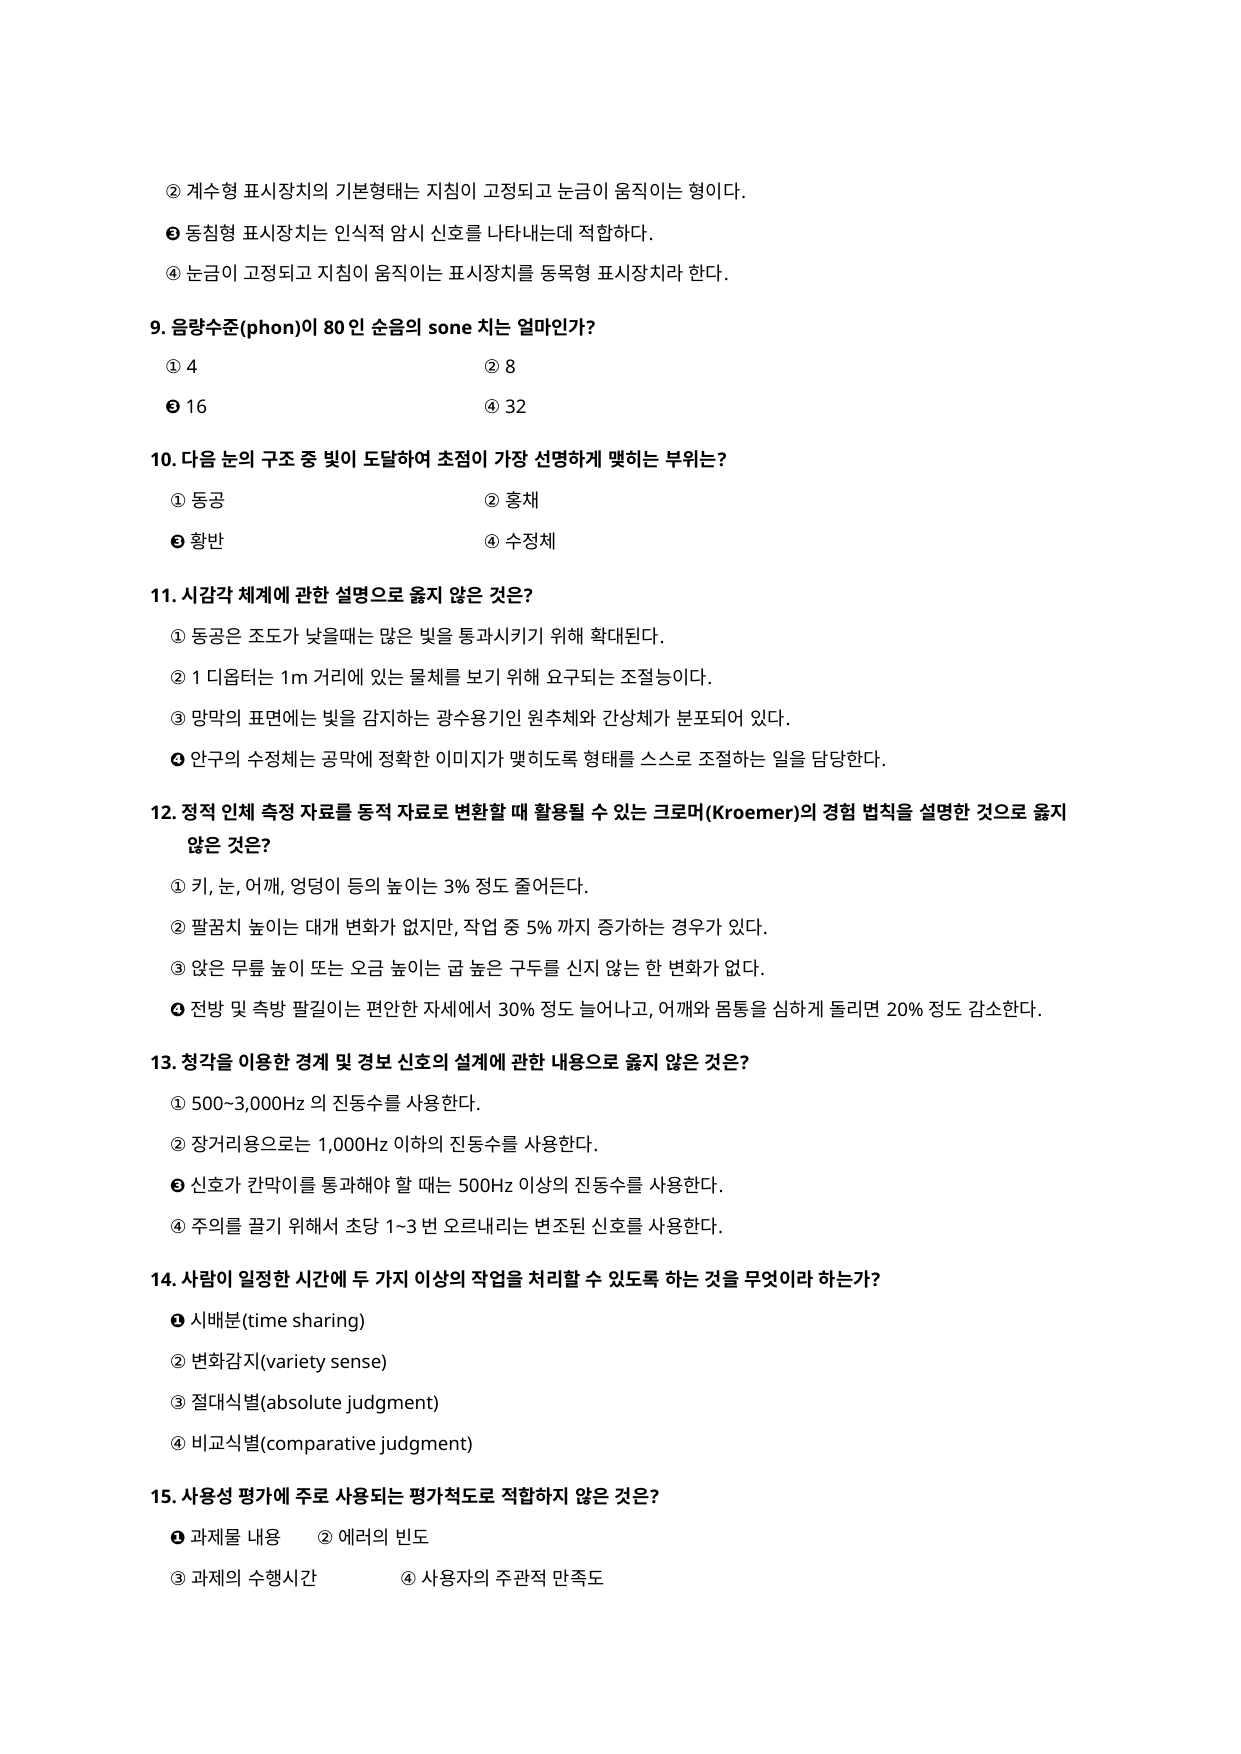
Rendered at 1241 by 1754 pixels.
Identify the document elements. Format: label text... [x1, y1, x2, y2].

text ③ 절대식별(absolute judgment) [150, 1388, 1090, 1415]
text 15. 사용성 평가에 주로 사용되는 평가척도로 적합하지 않은 것은? [150, 1482, 1090, 1509]
text ❸ 16 ④ 32 [150, 393, 1090, 418]
text 9. 음량수준(phon)이 80인 순음의 sone 치는 얼마인가? [150, 312, 1090, 340]
text ① 500~3,000Hz 의 진동수를 사용한다. [150, 1088, 1090, 1116]
text 10. 다음 눈의 구조 중 빛이 도달하여 초점이 가장 선명하게 맺히는 부위는? [150, 445, 1090, 472]
text ① 동공은 조도가 낮을때는 많은 빛을 통과시키기 위해 확대된다. [150, 622, 1090, 649]
text ① 키, 눈, 어깨, 엉덩이 등의 높이는 3% 정도 줄어든다. [150, 871, 1090, 898]
text ❹ 전방 및 측방 팔길이는 편안한 자세에서 30% 정도 늘어나고, 어깨와 몸통을 심하게 돌리면 20% 정도 감소한다. [150, 994, 1090, 1021]
text 14. 사람이 일정한 시간에 두 가지 이상의 작업을 처리할 수 있도록 하는 것을 무엇이라 하는가? [150, 1265, 1090, 1292]
text ❸ 동침형 표시장치는 인식적 암시 신호를 나타내는데 적합하다. [150, 218, 1090, 245]
text 11. 시감각 체계에 관한 설명으로 옳지 않은 것은? [150, 581, 1090, 608]
text ② 1디옵터는 1m 거리에 있는 물체를 보기 위해 요구되는 조절능이다. [150, 662, 1090, 690]
text ② 팔꿈치 높이는 대개 변화가 없지만, 작업 중 5% 까지 증가하는 경우가 있다. [150, 912, 1090, 939]
text ④ 주의를 끌기 위해서 초당 1~3번 오르내리는 변조된 신호를 사용한다. [150, 1211, 1090, 1238]
text ❸ 신호가 칸막이를 통과해야 할 때는 500Hz 이상의 진동수를 사용한다. [150, 1170, 1090, 1198]
text ② 계수형 표시장치의 기본형태는 지침이 고정되고 눈금이 움직이는 형이다. [150, 177, 1090, 204]
text ③ 망막의 표면에는 빛을 감지하는 광수용기인 원추체와 간상체가 분포되어 있다. [150, 703, 1090, 731]
text ③ 과제의 수행시간 ④ 사용자의 주관적 만족도 [150, 1564, 1090, 1591]
text ❶ 과제물 내용 ② 에러의 빈도 [150, 1523, 1090, 1550]
text 12. 정적 인체 측정 자료를 동적 자료로 변환할 때 활용될 수 있는 크로머(Kroemer)의 경험 법칙을 설명한 것으로 옳지 않은 것은? [150, 798, 1090, 858]
text ❹ 안구의 수정체는 공막에 정확한 이미지가 맺히도록 형태를 스스로 조절하는 일을 담당한다. [150, 744, 1090, 772]
text ④ 비교식별(comparative judgment) [150, 1428, 1090, 1456]
text ❶ 시배분(time sharing) [150, 1306, 1090, 1333]
text ② 장거리용으로는 1,000Hz 이하의 진동수를 사용한다. [150, 1129, 1090, 1157]
text ① 동공 ② 홍채 [150, 486, 1090, 513]
text ① 4 ② 8 [150, 353, 1090, 379]
text ② 변화감지(variety sense) [150, 1347, 1090, 1374]
text 13. 청각을 이용한 경계 및 경보 신호의 설계에 관한 내용으로 옳지 않은 것은? [150, 1048, 1090, 1075]
text ④ 눈금이 고정되고 지침이 움직이는 표시장치를 동목형 표시장치라 한다. [150, 259, 1090, 286]
text ❸ 황반 ④ 수정체 [150, 527, 1090, 554]
text ③ 앉은 무릎 높이 또는 오금 높이는 굽 높은 구두를 신지 않는 한 변화가 없다. [150, 953, 1090, 980]
